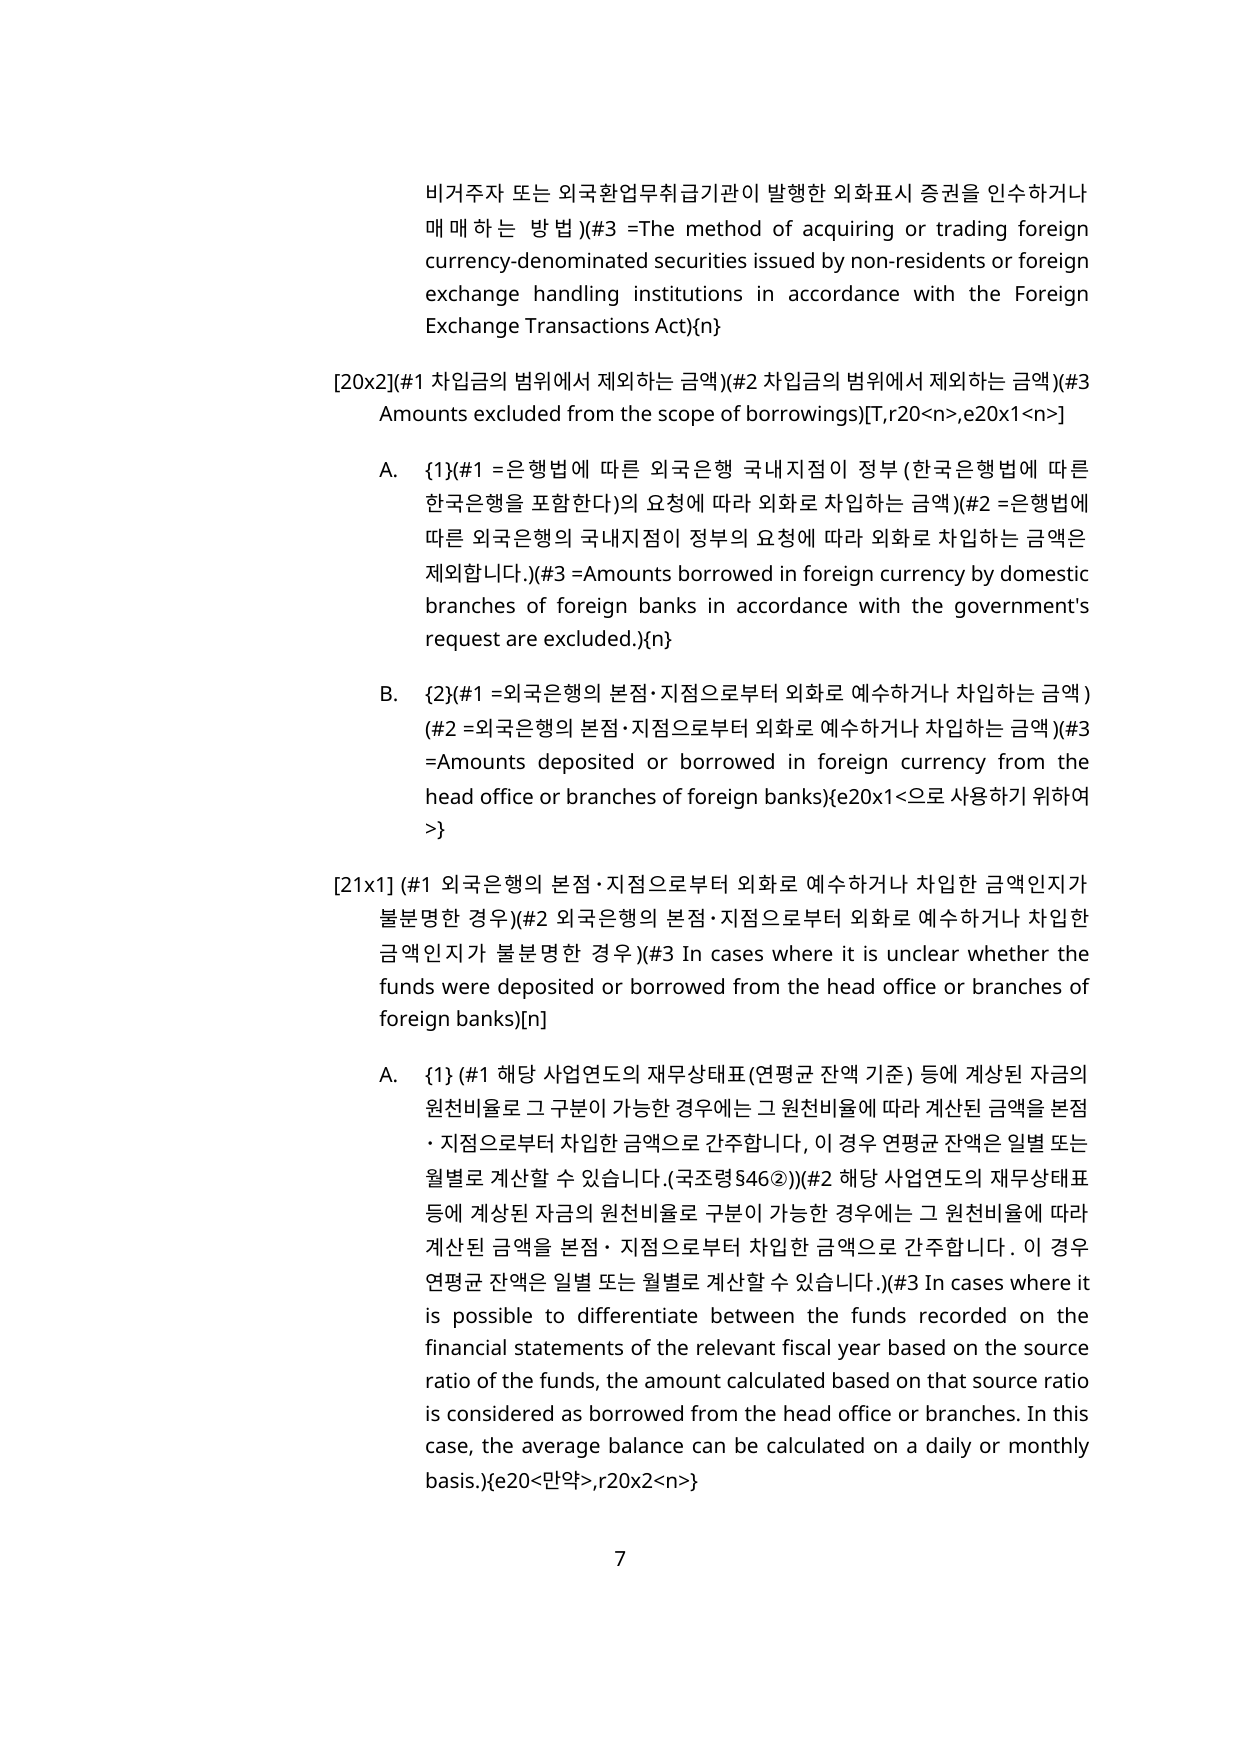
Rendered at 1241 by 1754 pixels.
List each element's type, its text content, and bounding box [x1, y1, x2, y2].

list [21x1] (#1 외국은행의 본점･지점으로부터 외화로 예수하거나 차입한 금액인지가 불분명한 경우)(#2 외국은행의 본점･지점으로부터 외화로 예수하거나 차입한 금액인지가 불분명한 경우)(#3 In cases where it is unclear whether the funds were deposited or borrowed from the head office or branches of foreign banks)[n] [333, 868, 1090, 1033]
list {1}(#1 =은행법에 따른 외국은행 국내지점이 정부(한국은행법에 따른 한국은행을 포함한다)의 요청에 따라 외화로 차입하는 금액)(#2 =은행법에 따른 외국은행의 국내지점이 정부의 요청에 따라 외화로 차입하는 금액은 제외합니다.)(#3 =Amounts borrowed in foreign currency by domestic branches of foreign banks in accordance with the government's request are excluded.){n} [379, 453, 1090, 653]
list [379, 177, 1090, 340]
list {1} (#1 해당 사업연도의 재무상태표(연평균 잔액 기준) 등에 계상된 자금의 원천비율로 그 구분이 가능한 경우에는 그 원천비율에 따라 계산된 금액을 본점･ 지점으로부터 차입한 금액으로 간주합니다, 이 경우 연평균 잔액은 일별 또는 월별로 계산할 수 있습니다.(국조령§46②))(#2 해당 사업연도의 재무상태표 등에 계상된 자금의 원천비율로 구분이 가능한 경우에는 그 원천비율에 따라 계산된 금액을 본점･ 지점으로부터 차입한 금액으로 간주합니다. 이 경우 연평균 잔액은 일별 또는 월별로 계산할 수 있습니다.)(#3 In cases where it is possible to differentiate between the funds recorded on the financial statements of the relevant fiscal year based on the source ratio of the funds, the amount calculated based on that source ratio is considered as borrowed from the head office or branches. In this case, the average balance can be calculated on a daily or monthly basis.){e20<만약>,r20x2<n>} [379, 1058, 1090, 1494]
list [20x2](#1 차입금의 범위에서 제외하는 금액)(#2 차입금의 범위에서 제외하는 금액)(#3 Amounts excluded from the scope of borrowings)[T,r20<n>,e20x1<n>] [333, 365, 1090, 428]
list {2}(#1 =외국은행의 본점･지점으로부터 외화로 예수하거나 차입하는 금액)(#2 =외국은행의 본점･지점으로부터 외화로 예수하거나 차입하는 금액)(#3 =Amounts deposited or borrowed in foreign currency from the head office or branches of foreign banks){e20x1<으로 사용하기 위하여>} [379, 678, 1090, 843]
